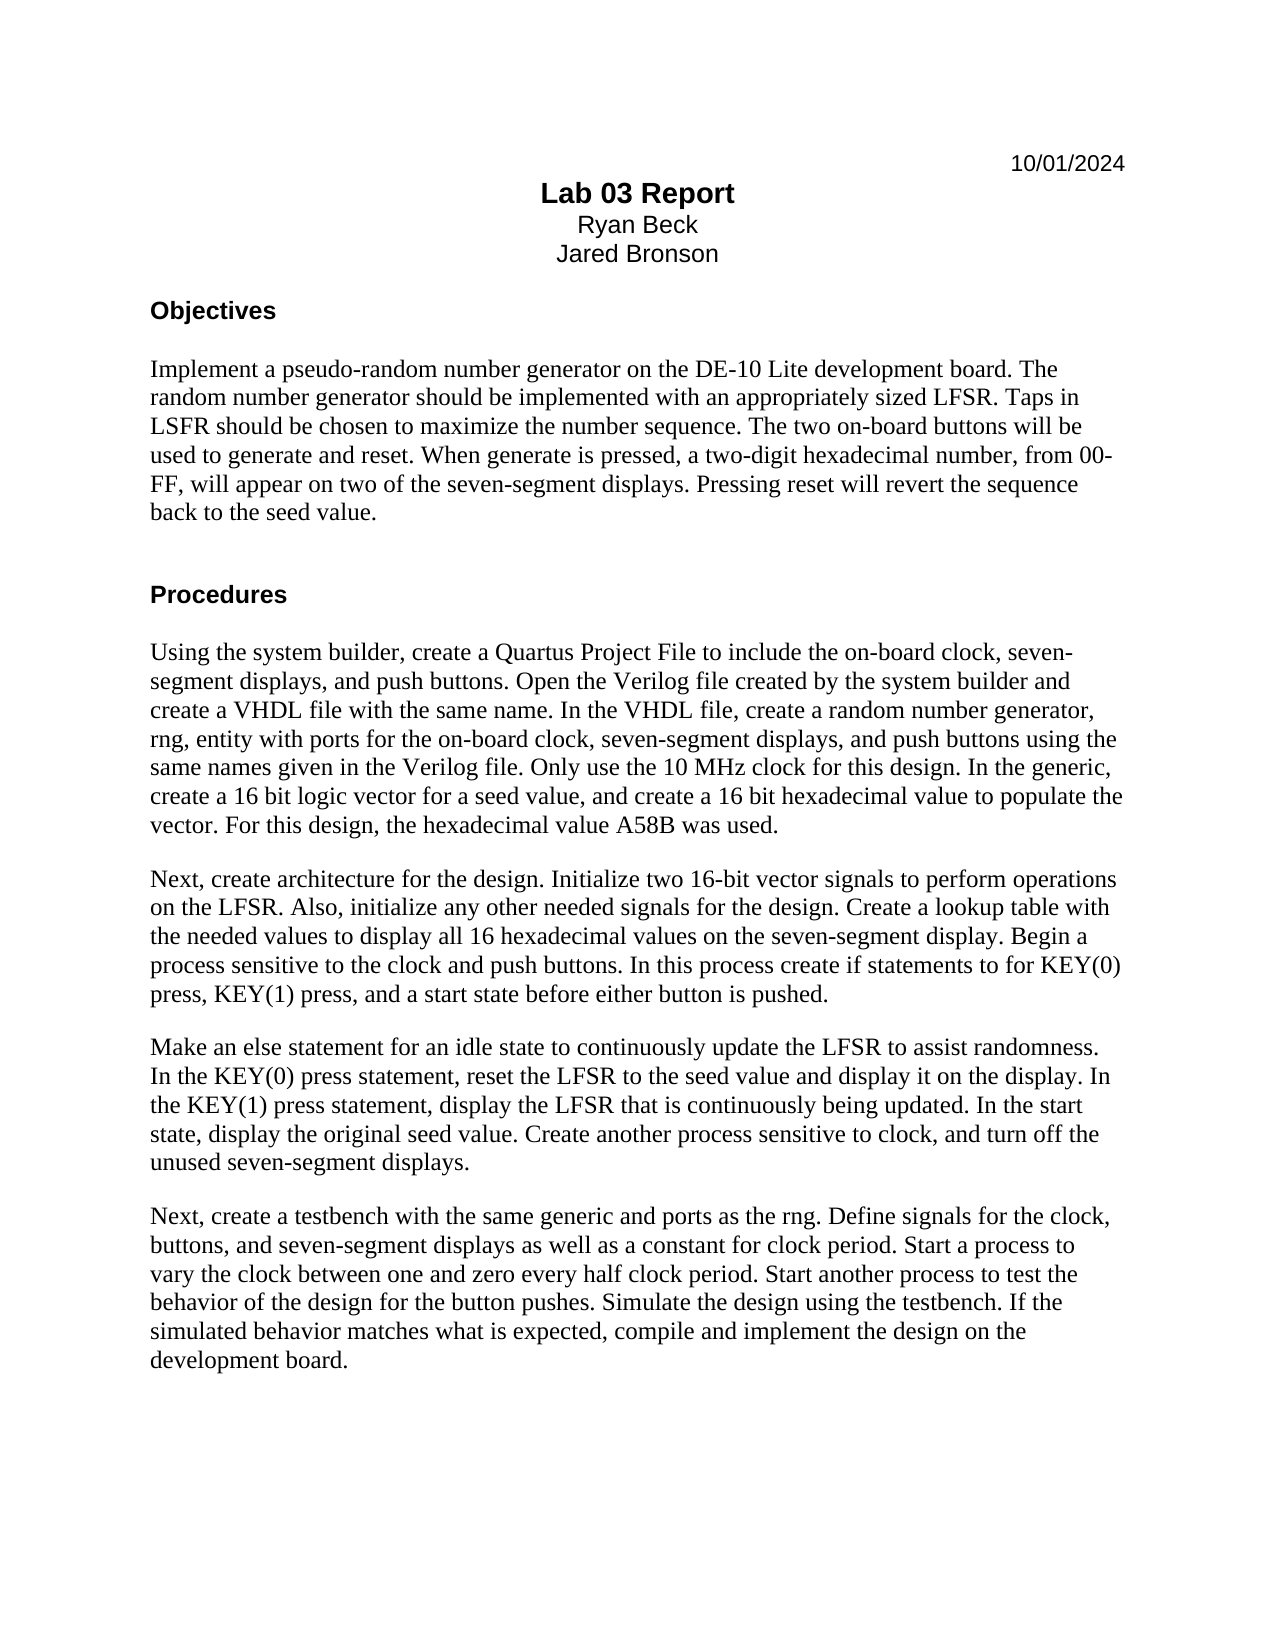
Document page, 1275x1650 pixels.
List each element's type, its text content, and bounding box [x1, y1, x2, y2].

text 10/01/2024 [150, 150, 1125, 176]
text Procedures [150, 580, 1125, 609]
text Jared Bronson [150, 239, 1125, 267]
text Next, create architecture for the design. Initialize two 16-bit vector signals to perform operations on the LFSR. Also, initialize any other needed signals for the design. Create a lookup table with the needed values to display all 16 hexadecimal values on the seven-segment display. Begin a process sensitive to the clock and push buttons. In this process create if statements to for KEY(0) press, KEY(1) press, and a start state before either button is pushed. [150, 864, 1125, 1007]
text Next, create a testbench with the same generic and ports as the rng. Define signals for the clock, buttons, and seven-segment displays as well as a constant for clock period. Start a process to vary the clock between one and zero every half clock period. Start another process to test the behavior of the design for the button pushes. Simulate the design using the testbench. If the simulated behavior matches what is expected, compile and implement the design on the development board. [150, 1201, 1125, 1374]
text Make an else statement for an idle state to continuously update the LFSR to assist randomness. In the KEY(0) press statement, reset the LFSR to the seed value and display it on the display. In the KEY(1) press statement, display the LFSR that is continuously being updated. In the start state, display the original seed value. Create another process sensitive to clock, and turn off the unused seven-segment displays. [150, 1032, 1125, 1176]
text Objectives [150, 296, 1125, 325]
text Using the system builder, create a Quartus Project File to include the on-board clock, seven-segment displays, and push buttons. Open the Verilog file created by the system builder and create a VHDL file with the same name. In the VHDL file, create a random number generator, rng, entity with ports for the on-board clock, seven-segment displays, and push buttons using the same names given in the Verilog file. Only use the 10 MHz clock for this design. In the generic, create a 16 bit logic vector for a seed value, and create a 16 bit hexadecimal value to populate the vector. For this design, the hexadecimal value A58B was used. [150, 637, 1125, 839]
text Implement a pseudo-random number generator on the DE-10 Lite development board. The random number generator should be implemented with an appropriately sized LFSR. Taps in LSFR should be chosen to maximize the number sequence. The two on-board buttons will be used to generate and reset. When generate is pressed, a two-digit hexadecimal number, from 00-FF, will appear on two of the seven-segment displays. Pressing reset will revert the sequence back to the seed value. [150, 354, 1125, 526]
text Lab 03 Report [150, 176, 1125, 210]
text Ryan Beck [150, 210, 1125, 239]
